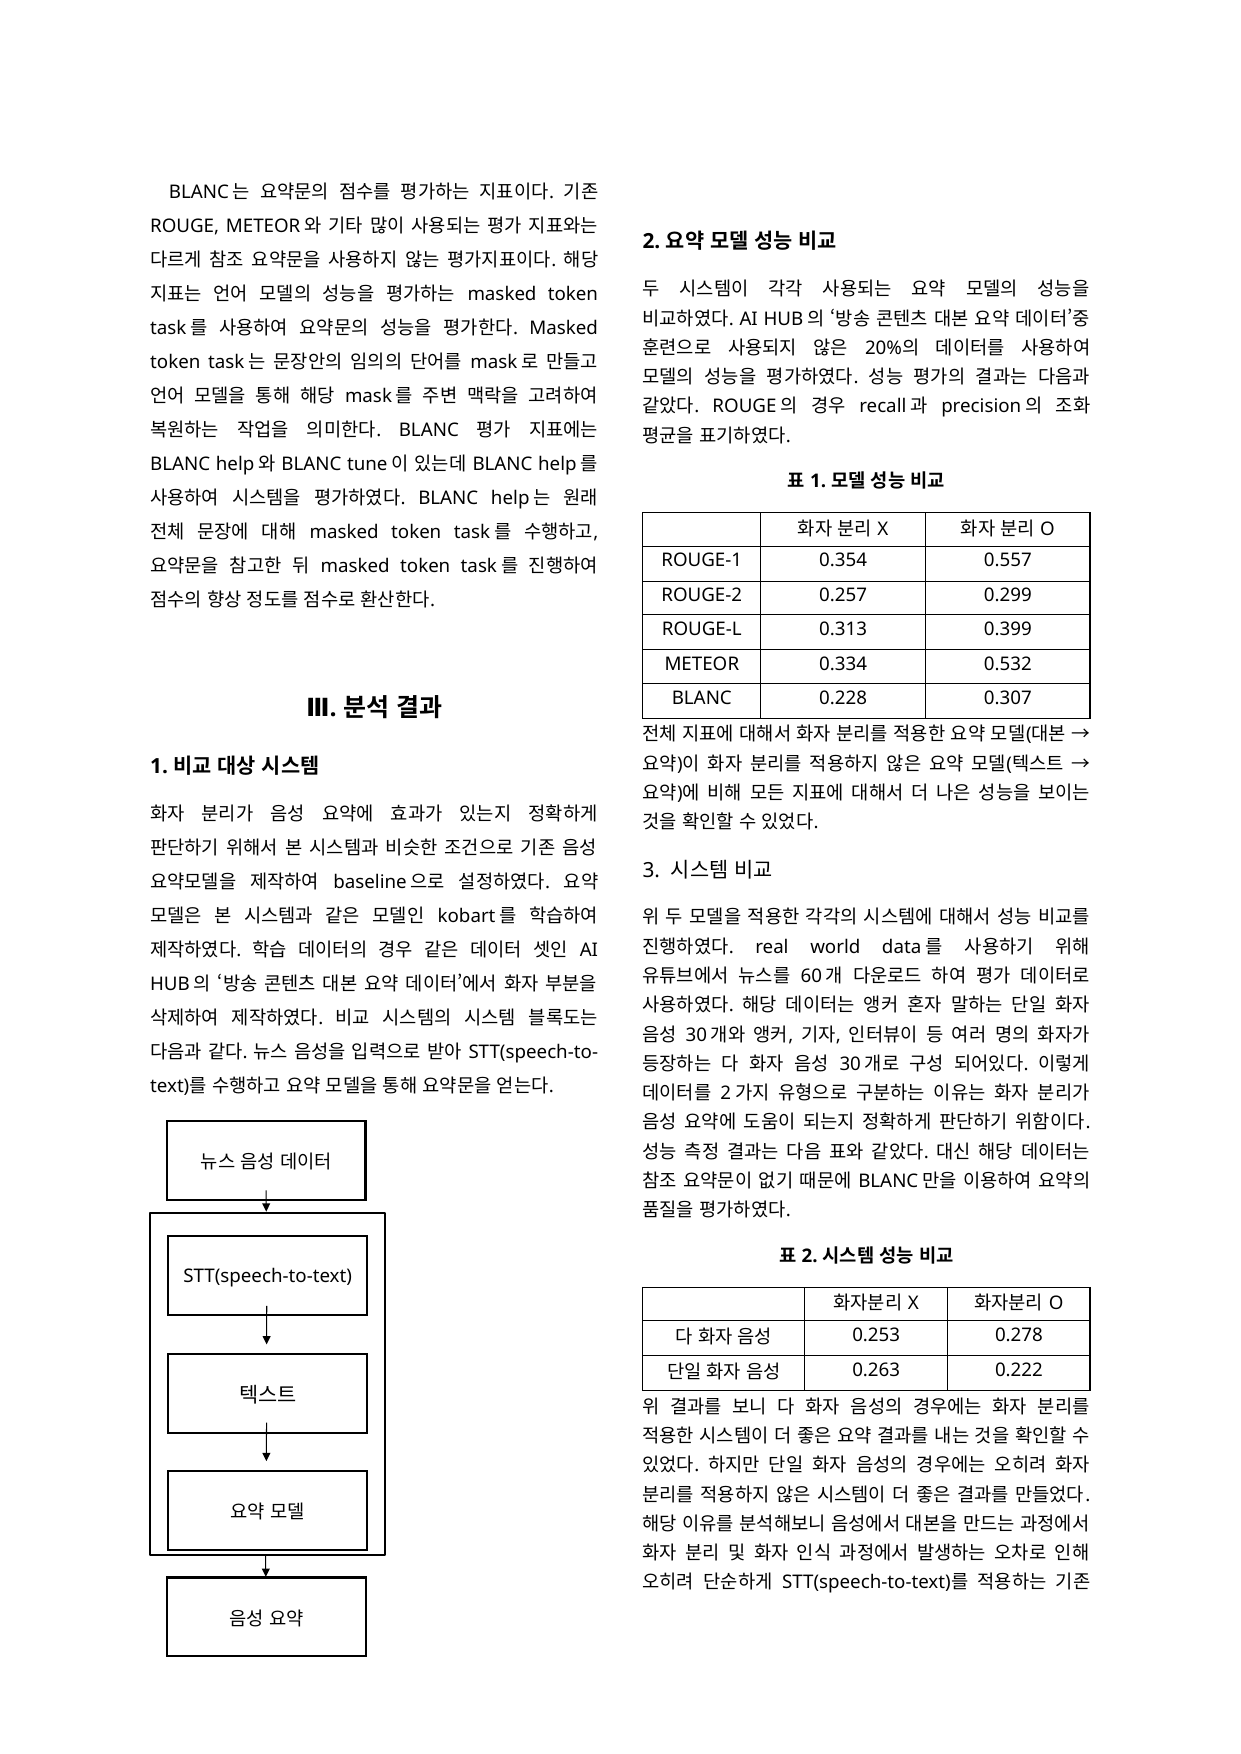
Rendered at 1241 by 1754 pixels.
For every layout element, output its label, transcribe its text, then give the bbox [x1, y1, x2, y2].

table_cell ROUGE-L [643, 615, 760, 649]
text 3. 시스템 비교 [642, 853, 1090, 883]
text 표 2. 시스템 성능 비교 [642, 1241, 1090, 1268]
table_cell 0.532 [926, 650, 1089, 683]
table_cell ROUGE-2 [643, 582, 760, 614]
text 전체 지표에 대해서 화자 분리를 적용한 요약 모델(대본 → 요약)이 화자 분리를 적용하지 않은 요약 모델(텍스트 → 요약)에 비해 모든 지표에 대해서 더 나은 성능을 보이는 것을 확인할 수 있었다. [642, 719, 1090, 834]
table_header [643, 1288, 804, 1320]
table_header 화자분리 X [805, 1288, 947, 1320]
text BLANC는 요약문의 점수를 평가하는 지표이다. 기존 ROUGE, METEOR와 기타 많이 사용되는 평가 지표와는 다르게 참조 요약문을 사용하지 않는 평가지표이다. 해당 지표는 언어 모델의 성능을 평가하는 masked token task를 사용하여 요약문의 성능을 평가한다. Masked token task는 문장안의 임의의 단어를 mask로 만들고 언어 모델을 통해 해당 mask를 주변 맥락을 고려하여 복원하는 작업을 의미한다. BLANC 평가 지표에는 BLANC help와 BLANC tune이 있는데 BLANC help를 사용하여 시스템을 평가하였다. BLANC help는 원래 전체 문장에 대해 masked token task를 수행하고, 요약문을 참고한 뒤 masked token task를 진행하여 점수의 향상 정도를 점수로 환산한다. [150, 177, 598, 612]
text 2. 요약 모델 성능 비교 [642, 224, 1090, 255]
table_cell METEOR [643, 650, 760, 683]
table_cell 0.334 [761, 650, 925, 683]
table_header 화자분리 O [948, 1288, 1089, 1320]
table_cell 0.313 [761, 615, 925, 649]
table_cell ROUGE-1 [643, 547, 760, 581]
table_cell 0.399 [926, 615, 1089, 649]
table_cell 0.263 [805, 1356, 947, 1390]
table_cell 0.354 [761, 547, 925, 581]
table_cell 0.228 [761, 684, 925, 718]
table_cell 0.222 [948, 1356, 1089, 1390]
text 두 시스템이 각각 사용되는 요약 모델의 성능을 비교하였다. AI HUB의 ‘방송 콘텐츠 대본 요약 데이터’중 훈련으로 사용되지 않은 20%의 데이터를 사용하여 모델의 성능을 평가하였다. 성능 평가의 결과는 다음과 같았다. ROUGE의 경우 recall과 precision의 조화 평균을 표기하였다. [642, 274, 1090, 447]
table_cell 다 화자 음성 [643, 1321, 804, 1355]
table_cell 단일 화자 음성 [643, 1356, 804, 1390]
table_cell 0.253 [805, 1321, 947, 1355]
table_cell 0.307 [926, 684, 1089, 718]
table_cell BLANC [643, 684, 760, 718]
text 표 1. 모델 성능 비교 [642, 466, 1090, 493]
table_header 화자 분리 X [761, 513, 925, 546]
text 위 두 모델을 적용한 각각의 시스템에 대해서 성능 비교를 진행하였다. real world data를 사용하기 위해 유튜브에서 뉴스를 60개 다운로드 하여 평가 데이터로 사용하였다. 해당 데이터는 앵커 혼자 말하는 단일 화자 음성 30개와 앵커, 기자, 인터뷰이 등 여러 명의 화자가 등장하는 다 화자 음성 30개로 구성 되어있다. 이렇게 데이터를 2가지 유형으로 구분하는 이유는 화자 분리가 음성 요약에 도움이 되는지 정확하게 판단하기 위함이다. 성능 측정 결과는 다음 표와 같았다. 대신 해당 데이터는 참조 요약문이 없기 때문에 BLANC만을 이용하여 요약의 품질을 평가하였다. [642, 902, 1090, 1222]
table_cell 0.278 [948, 1321, 1089, 1355]
table_header 화자 분리 O [926, 513, 1089, 546]
text 화자 분리가 음성 요약에 효과가 있는지 정확하게 판단하기 위해서 본 시스템과 비슷한 조건으로 기존 음성 요약모델을 제작하여 baseline으로 설정하였다. 요약 모델은 본 시스템과 같은 모델인 kobart를 학습하여 제작하였다. 학습 데이터의 경우 같은 데이터 셋인 AI HUB의 ‘방송 콘텐츠 대본 요약 데이터’에서 화자 부분을 삭제하여 제작하였다. 비교 시스템의 시스템 블록도는 다음과 같다. 뉴스 음성을 입력으로 받아 STT(speech-to-text)를 수행하고 요약 모델을 통해 요약문을 얻는다. [150, 799, 598, 1098]
table_header [643, 513, 760, 546]
table_cell 0.299 [926, 582, 1089, 614]
table_cell 0.257 [761, 582, 925, 614]
text Ⅲ. 분석 결과 [150, 687, 598, 724]
text 1. 비교 대상 시스템 [150, 749, 598, 780]
table_cell 0.557 [926, 547, 1089, 581]
